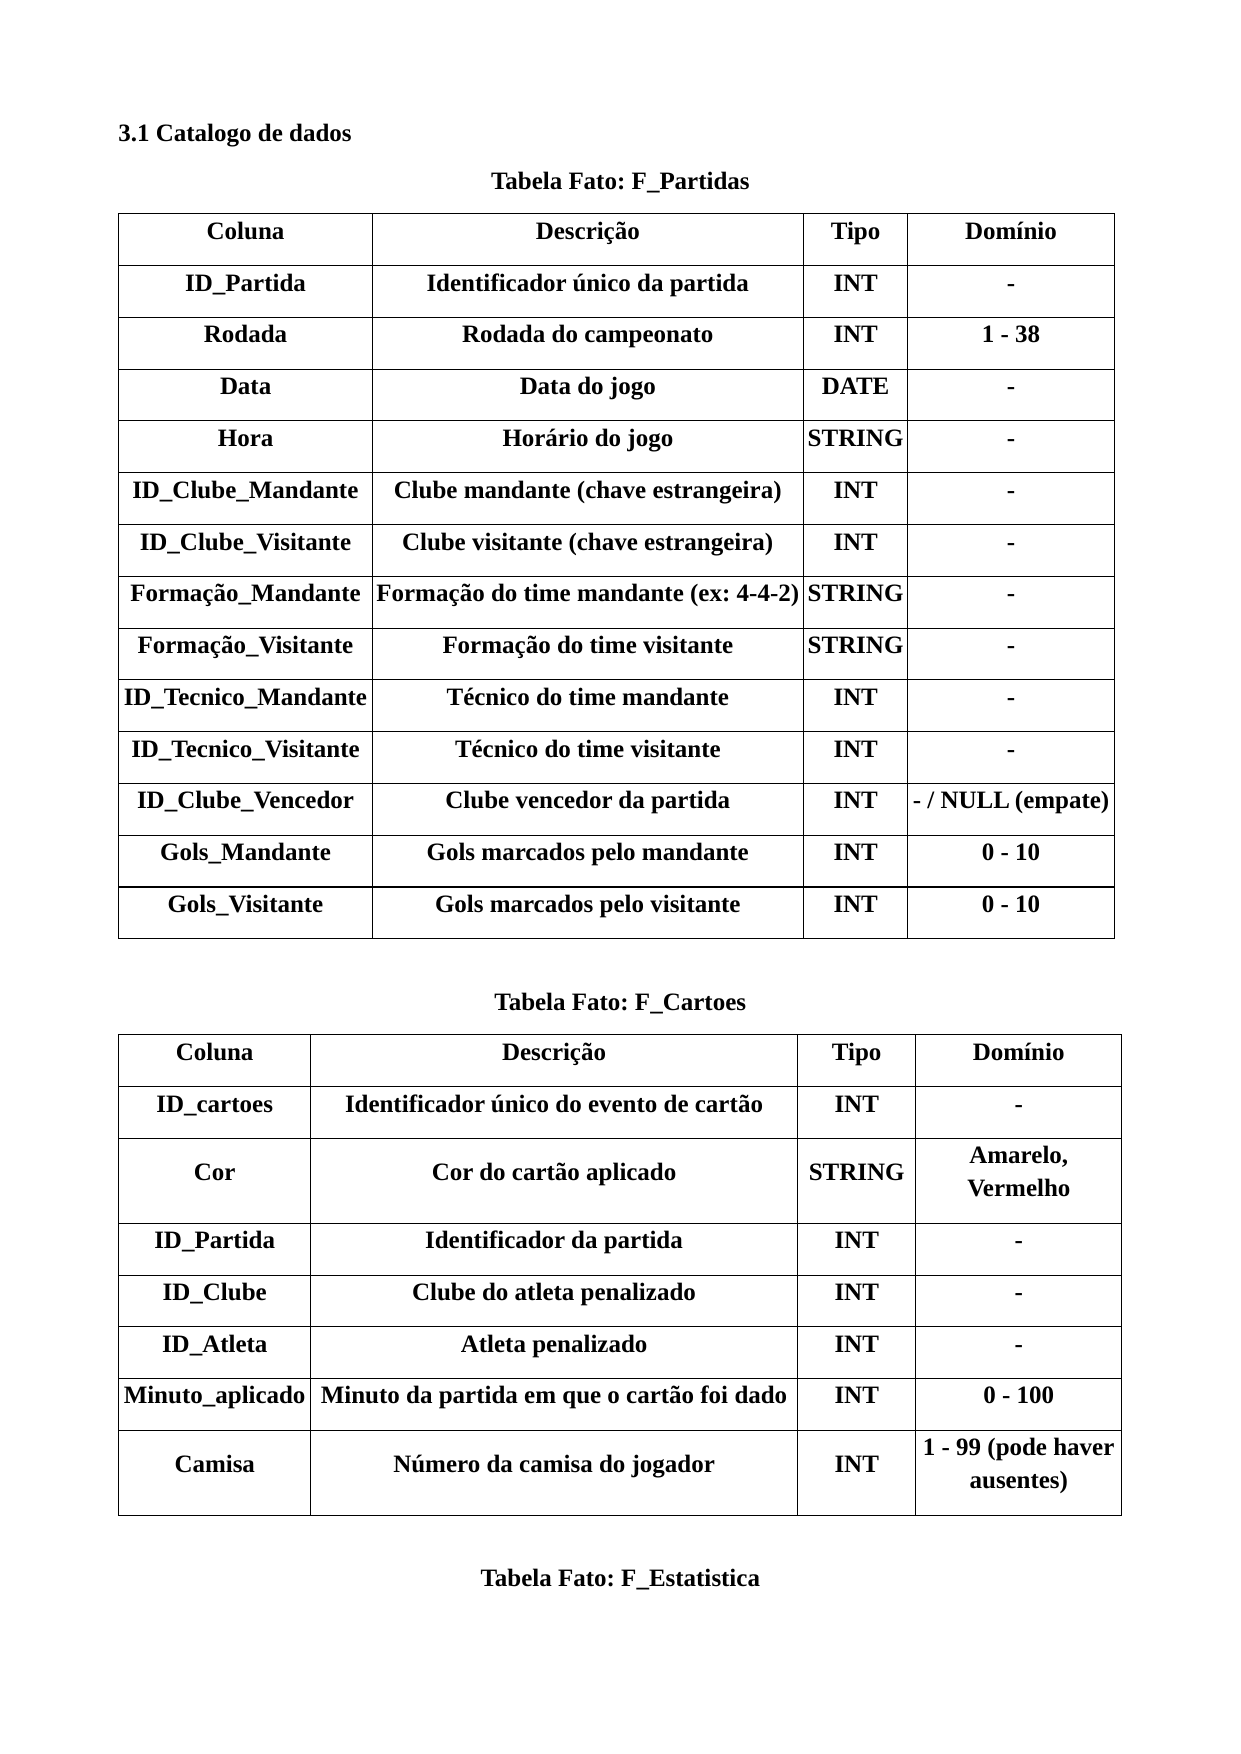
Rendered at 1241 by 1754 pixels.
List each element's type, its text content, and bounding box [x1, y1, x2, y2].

table_cell ID_Clube_Visitante [119, 525, 372, 576]
table_cell Clube visitante (chave estrangeira) [373, 525, 803, 576]
table_cell - [916, 1224, 1121, 1274]
table_header Coluna [119, 214, 372, 265]
table_cell INT [798, 1087, 915, 1138]
table_cell Gols marcados pelo visitante [373, 888, 803, 938]
table_cell Hora [119, 421, 372, 472]
table_cell ID_Clube_Mandante [119, 473, 372, 524]
table_header Descrição [311, 1035, 797, 1086]
table_cell 1 - 99 (pode haver ausentes) [916, 1431, 1121, 1514]
table_cell INT [804, 784, 907, 834]
table_header Domínio [908, 214, 1114, 265]
table_cell ID_Tecnico_Mandante [119, 680, 372, 731]
table_cell Formação do time visitante [373, 629, 803, 679]
table_cell ID_Tecnico_Visitante [119, 732, 372, 783]
table_cell INT [804, 525, 907, 576]
table_cell INT [804, 888, 907, 938]
table_header Coluna [119, 1035, 310, 1086]
table_cell Formação_Mandante [119, 577, 372, 627]
table_header Domínio [916, 1035, 1121, 1086]
table_cell - [908, 577, 1114, 627]
table_cell 0 - 10 [908, 888, 1114, 938]
table_cell STRING [804, 629, 907, 679]
table_header Tipo [804, 214, 907, 265]
table_cell STRING [798, 1139, 915, 1223]
table_cell Identificador único do evento de cartão [311, 1087, 797, 1138]
table_cell - [916, 1087, 1121, 1138]
table_cell ID_Atleta [119, 1327, 310, 1378]
table_cell Camisa [119, 1431, 310, 1514]
table_cell Cor [119, 1139, 310, 1223]
text Tabela Fato: F_Cartoes [118, 987, 1122, 1016]
table_cell - [916, 1276, 1121, 1326]
table_cell 1 - 38 [908, 318, 1114, 369]
table_cell Minuto da partida em que o cartão foi dado [311, 1379, 797, 1430]
table_cell - / NULL (empate) [908, 784, 1114, 834]
table_cell DATE [804, 370, 907, 420]
table_cell Clube vencedor da partida [373, 784, 803, 834]
table_cell ID_Clube_Vencedor [119, 784, 372, 834]
table_cell INT [798, 1276, 915, 1326]
table_cell INT [798, 1327, 915, 1378]
table_cell INT [798, 1379, 915, 1430]
table_cell Horário do jogo [373, 421, 803, 472]
table_cell STRING [804, 577, 907, 627]
table_header Tipo [798, 1035, 915, 1086]
table_cell Identificador da partida [311, 1224, 797, 1274]
table_cell INT [804, 836, 907, 886]
table_cell INT [804, 680, 907, 731]
table_cell - [908, 629, 1114, 679]
table_cell INT [804, 266, 907, 317]
table_cell Identificador único da partida [373, 266, 803, 317]
table_cell ID_cartoes [119, 1087, 310, 1138]
table_cell Gols marcados pelo mandante [373, 836, 803, 886]
table_cell INT [804, 473, 907, 524]
table_header Descrição [373, 214, 803, 265]
table_cell Técnico do time visitante [373, 732, 803, 783]
table_cell - [916, 1327, 1121, 1378]
table_cell Data [119, 370, 372, 420]
text Tabela Fato: F_Partidas [118, 166, 1122, 194]
table_cell Técnico do time mandante [373, 680, 803, 731]
table_cell Número da camisa do jogador [311, 1431, 797, 1514]
table_cell ID_Partida [119, 266, 372, 317]
table_cell INT [804, 732, 907, 783]
table_cell INT [798, 1431, 915, 1514]
table_cell 0 - 100 [916, 1379, 1121, 1430]
table_cell Formação_Visitante [119, 629, 372, 679]
table_cell Clube do atleta penalizado [311, 1276, 797, 1326]
table_cell ID_Clube [119, 1276, 310, 1326]
table_cell Rodada do campeonato [373, 318, 803, 369]
table_cell - [908, 680, 1114, 731]
table_cell - [908, 370, 1114, 420]
table_cell - [908, 525, 1114, 576]
table_cell INT [798, 1224, 915, 1274]
table_cell ID_Partida [119, 1224, 310, 1274]
table_cell STRING [804, 421, 907, 472]
table_cell 0 - 10 [908, 836, 1114, 886]
table_cell Gols_Mandante [119, 836, 372, 886]
table_cell Atleta penalizado [311, 1327, 797, 1378]
table_cell Formação do time mandante (ex: 4-4-2) [373, 577, 803, 627]
table_cell Amarelo, Vermelho [916, 1139, 1121, 1223]
table_cell Clube mandante (chave estrangeira) [373, 473, 803, 524]
text 3.1 Catalogo de dados [118, 118, 1122, 147]
table_cell Cor do cartão aplicado [311, 1139, 797, 1223]
table_cell - [908, 732, 1114, 783]
text Tabela Fato: F_Estatistica [118, 1563, 1122, 1592]
table_cell INT [804, 318, 907, 369]
table_cell - [908, 421, 1114, 472]
table_cell Gols_Visitante [119, 888, 372, 938]
table_cell Data do jogo [373, 370, 803, 420]
table_cell Rodada [119, 318, 372, 369]
table_cell Minuto_aplicado [119, 1379, 310, 1430]
table_cell - [908, 473, 1114, 524]
table_cell - [908, 266, 1114, 317]
